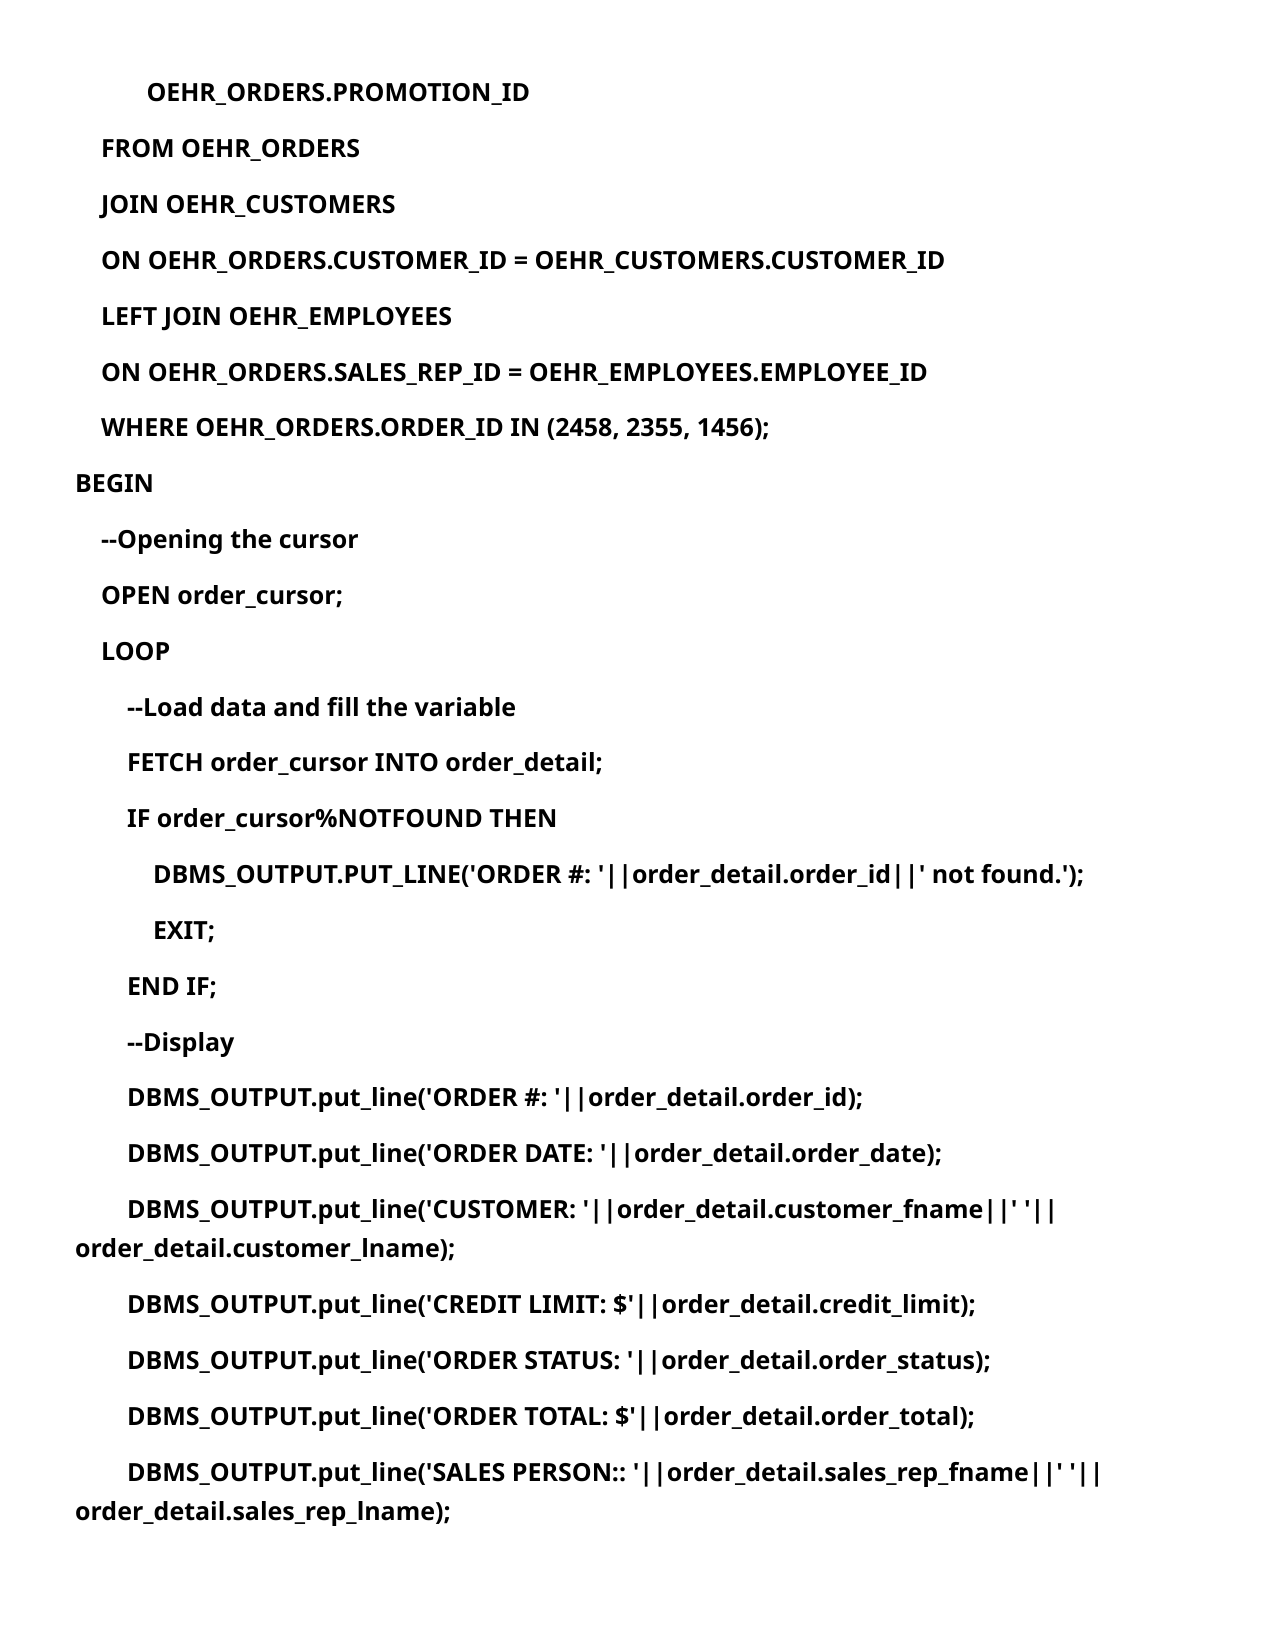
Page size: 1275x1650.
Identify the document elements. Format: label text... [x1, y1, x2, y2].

text IF order_cursor%NOTFOUND THEN [75, 801, 1200, 835]
text DBMS_OUTPUT.put_line('CREDIT LIMIT: $'||order_detail.credit_limit); [75, 1287, 1200, 1321]
text EXIT; [75, 912, 1200, 947]
text --Opening the cursor [75, 522, 1200, 556]
text DBMS_OUTPUT.put_line('ORDER TOTAL: $'||order_detail.order_total); [75, 1398, 1200, 1432]
text END IF; [75, 968, 1200, 1002]
text JOIN OEHR_CUSTOMERS [75, 187, 1200, 221]
text WHERE OEHR_ORDERS.ORDER_ID IN (2458, 2355, 1456); [75, 410, 1200, 444]
text FROM OEHR_ORDERS [75, 131, 1200, 165]
text LOOP [75, 633, 1200, 667]
text DBMS_OUTPUT.put_line('ORDER #: '||order_detail.order_id); [75, 1080, 1200, 1114]
text DBMS_OUTPUT.put_line('CUSTOMER: '||order_detail.customer_fname||' '||order_detail.customer_lname); [75, 1192, 1200, 1265]
text ON OEHR_ORDERS.CUSTOMER_ID = OEHR_CUSTOMERS.CUSTOMER_ID [75, 242, 1200, 277]
text --Display [75, 1024, 1200, 1058]
text DBMS_OUTPUT.PUT_LINE('ORDER #: '||order_detail.order_id||' not found.'); [75, 857, 1200, 891]
text --Load data and fill the variable [75, 689, 1200, 723]
text DBMS_OUTPUT.put_line('SALES PERSON:: '||order_detail.sales_rep_fname||' '||order_detail.sales_rep_lname); [75, 1454, 1200, 1527]
text LEFT JOIN OEHR_EMPLOYEES [75, 298, 1200, 332]
text DBMS_OUTPUT.put_line('ORDER DATE: '||order_detail.order_date); [75, 1136, 1200, 1170]
text BEGIN [75, 466, 1200, 500]
text DBMS_OUTPUT.put_line('ORDER STATUS: '||order_detail.order_status); [75, 1342, 1200, 1377]
text OPEN order_cursor; [75, 577, 1200, 612]
text OEHR_ORDERS.PROMOTION_ID [75, 75, 1200, 109]
text FETCH order_cursor INTO order_detail; [75, 745, 1200, 779]
text ON OEHR_ORDERS.SALES_REP_ID = OEHR_EMPLOYEES.EMPLOYEE_ID [75, 354, 1200, 388]
